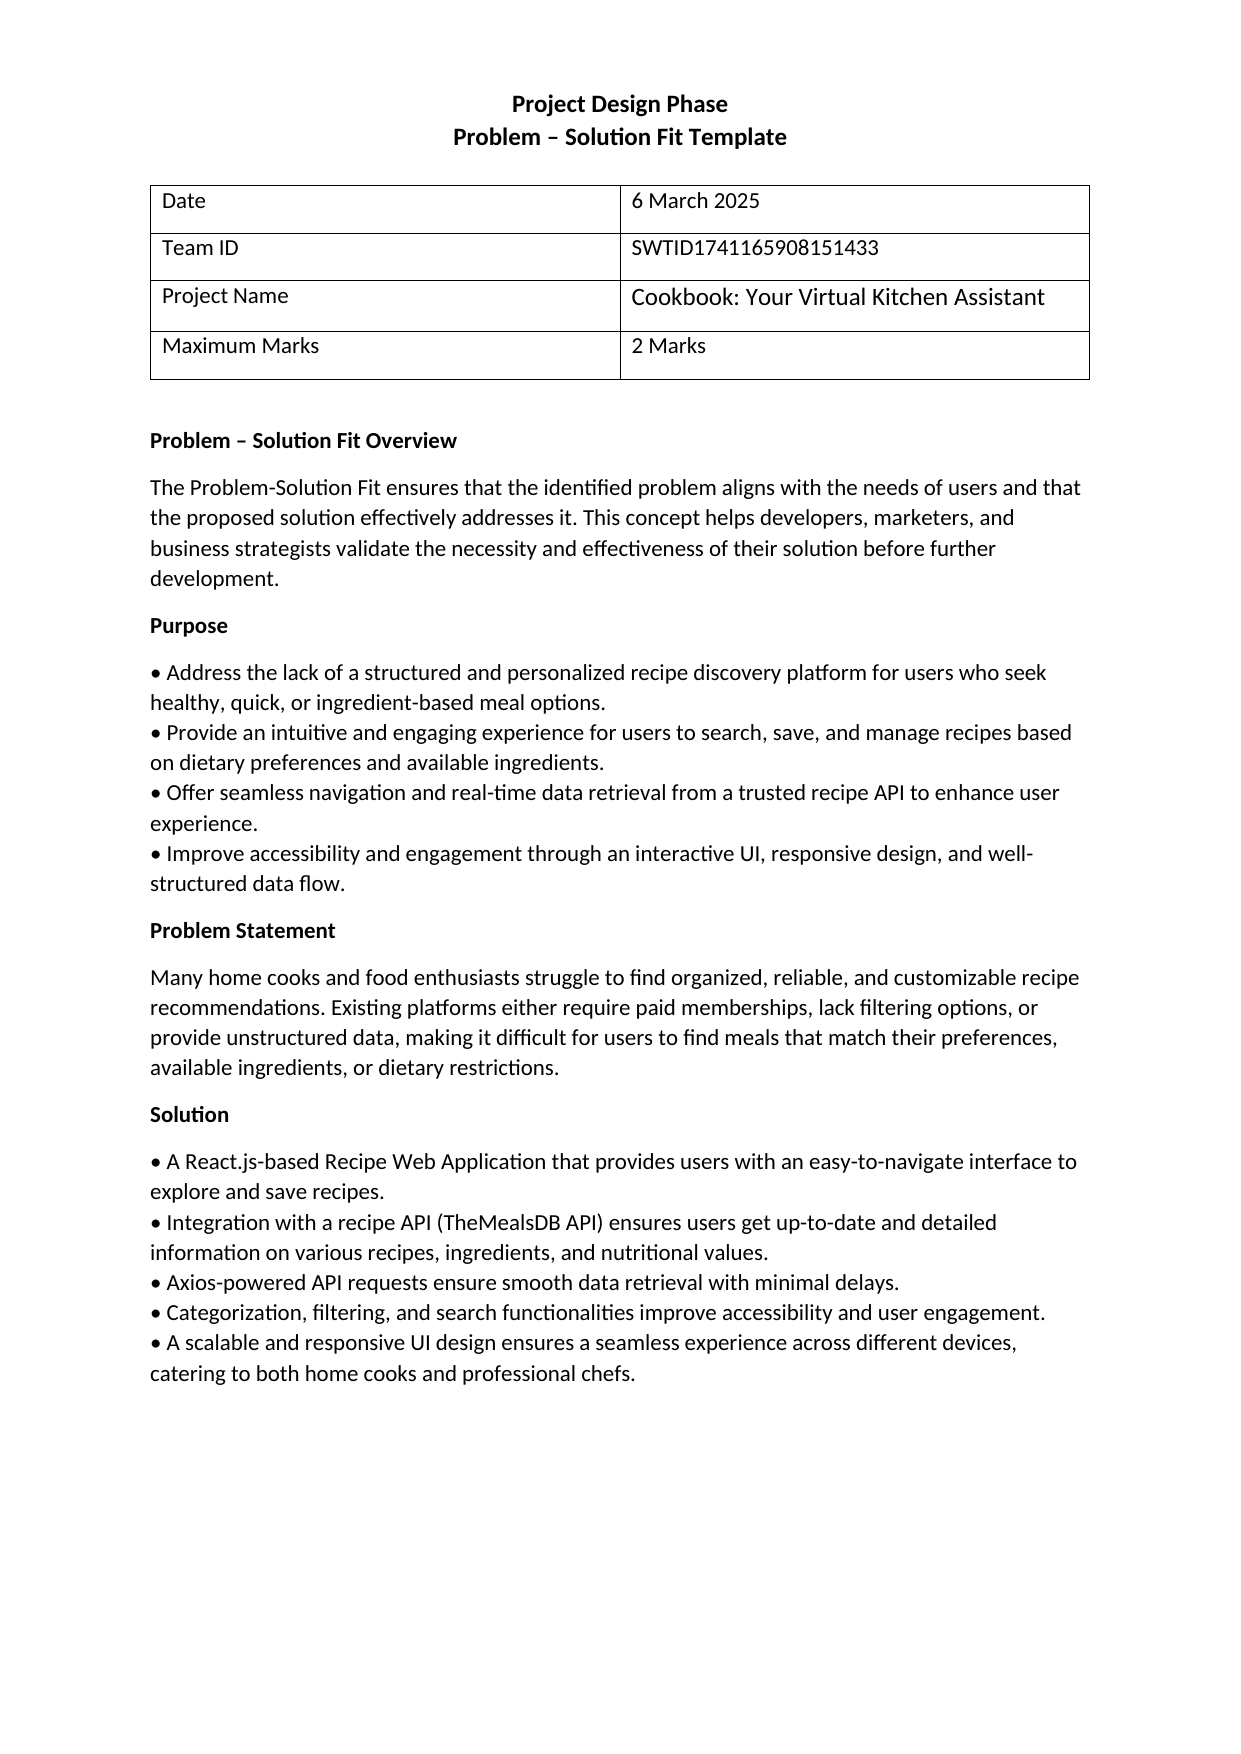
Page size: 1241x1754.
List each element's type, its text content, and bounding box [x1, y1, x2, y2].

text The Problem-Solution Fit ensures that the identified problem aligns with the needs of users and that the proposed solution effectively addresses it. This concept helps developers, marketers, and business strategists validate the necessity and effectiveness of their solution before further development. [150, 473, 1090, 592]
text Purpose [150, 611, 1090, 639]
table_cell Cookbook: Your Virtual Kitchen Assistant [621, 281, 1089, 331]
table_cell Maximum Marks [151, 332, 620, 378]
table_header 6 March 2025 [621, 186, 1089, 232]
text • Address the lack of a structured and personalized recipe discovery platform for users who seek healthy, quick, or ingredient-based meal options. • Provide an intuitive and engaging experience for users to search, save, and manage recipes based on dietary preferences and available ingredients. • Offer seamless navigation and real-time data retrieval from a trusted recipe API to enhance user experience. • Improve accessibility and engagement through an interactive UI, responsive design, and well-structured data flow. [150, 658, 1090, 897]
text Problem Statement [150, 916, 1090, 944]
text Project Design Phase [150, 89, 1090, 119]
text • A React.js-based Recipe Web Application that provides users with an easy-to-navigate interface to explore and save recipes. • Integration with a recipe API (TheMealsDB API) ensures users get up-to-date and detailed information on various recipes, ingredients, and nutritional values. • Axios-powered API requests ensure smooth data retrieval with minimal delays. • Categorization, filtering, and search functionalities improve accessibility and user engagement. • A scalable and responsive UI design ensures a seamless experience across different devices, catering to both home cooks and professional chefs. [150, 1147, 1090, 1387]
table_cell Team ID [151, 234, 620, 280]
table_cell SWTID1741165908151433 [621, 234, 1089, 280]
text Problem – Solution Fit Template [150, 122, 1090, 152]
table_cell 2 Marks [621, 332, 1089, 378]
text Many home cooks and food enthusiasts struggle to find organized, reliable, and customizable recipe recommendations. Existing platforms either require paid memberships, lack filtering options, or provide unstructured data, making it difficult for users to find meals that match their preferences, available ingredients, or dietary restrictions. [150, 963, 1090, 1081]
table_header Date [151, 186, 620, 232]
text Solution [150, 1100, 1090, 1128]
table_cell Project Name [151, 281, 620, 331]
text Problem – Solution Fit Overview [150, 426, 1090, 454]
